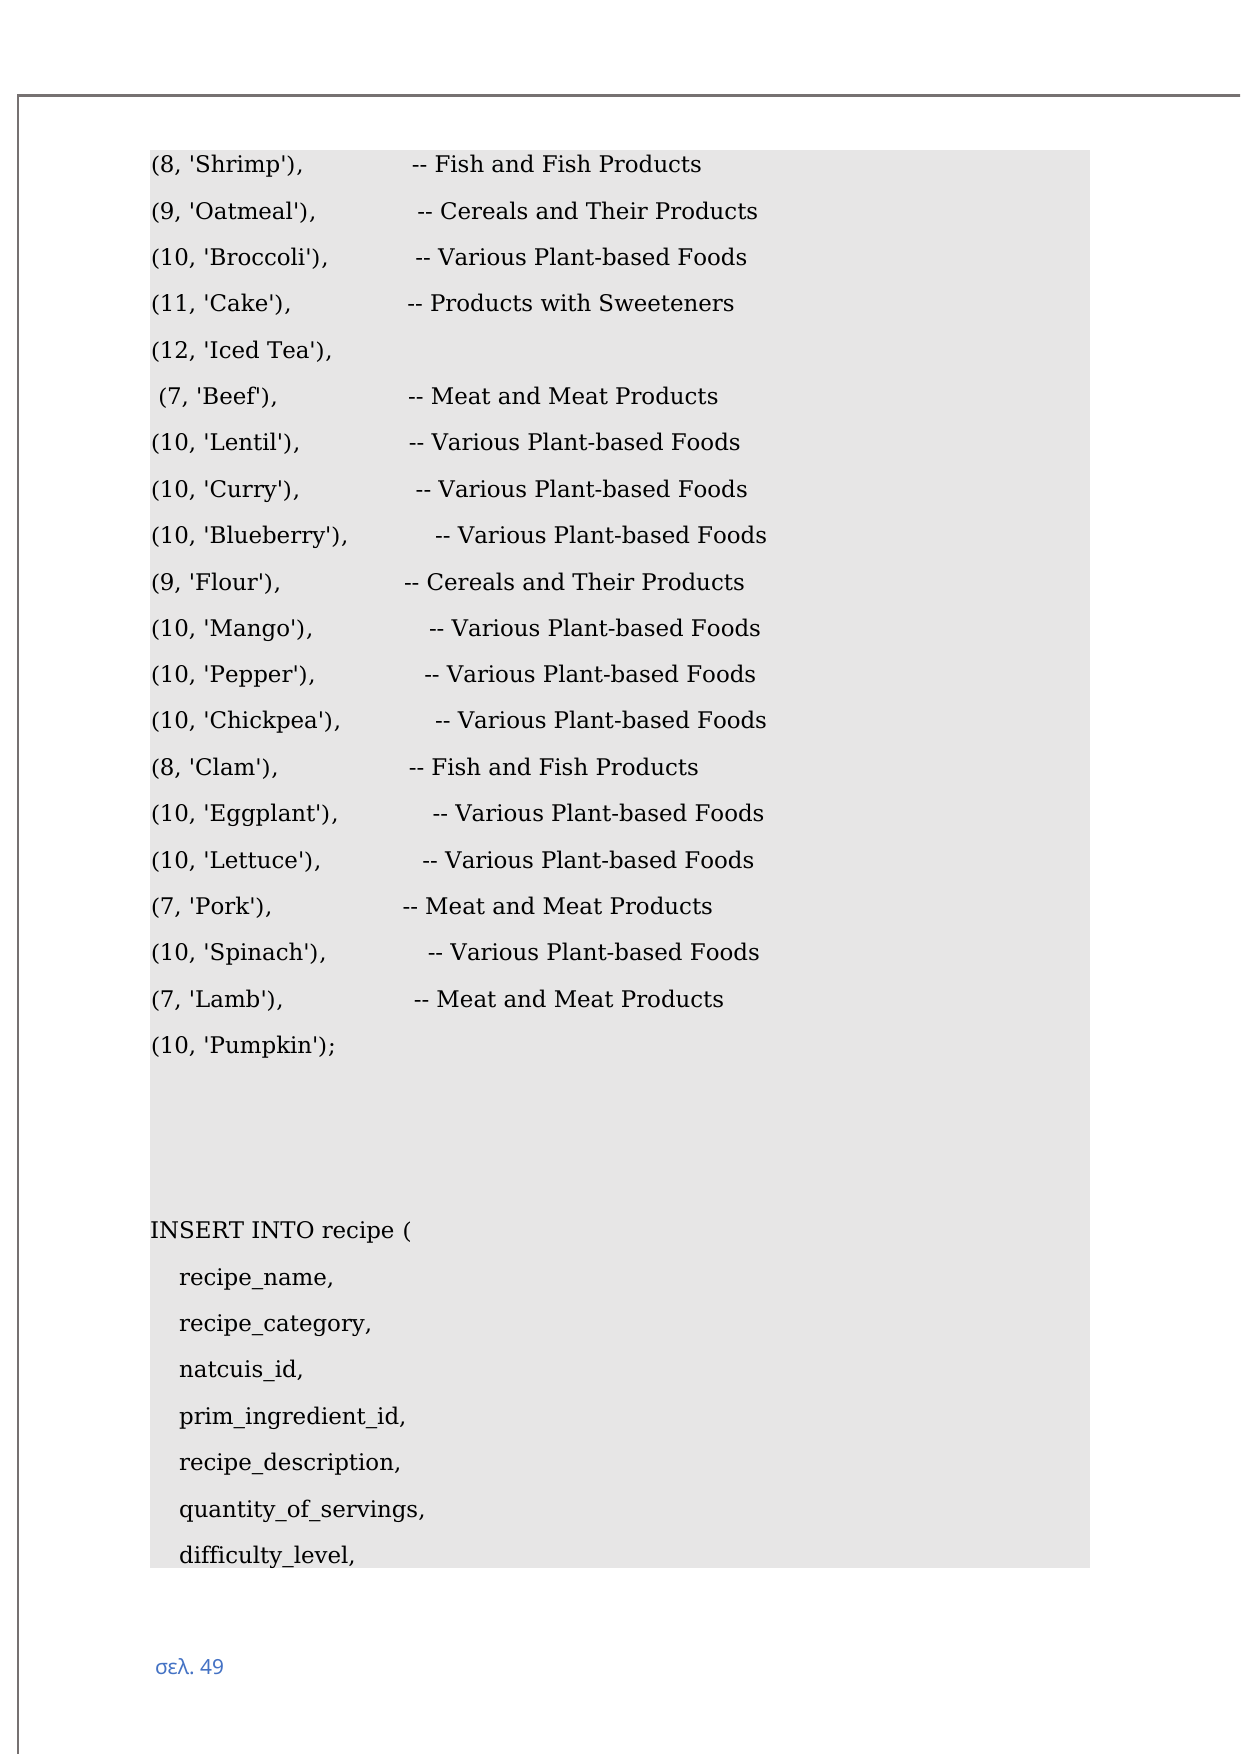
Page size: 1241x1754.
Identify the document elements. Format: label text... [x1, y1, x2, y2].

text (9, 'Oatmeal'), -- Cereals and Their Products [150, 196, 1090, 224]
text (8, 'Clam'), -- Fish and Fish Products [150, 753, 1090, 780]
text (10, 'Pepper'), -- Various Plant-based Foods [150, 660, 1090, 687]
text recipe_name, [150, 1262, 1090, 1290]
text (10, 'Eggplant'), -- Various Plant-based Foods [150, 799, 1090, 826]
text (10, 'Spinach'), -- Various Plant-based Foods [150, 938, 1090, 966]
text (7, 'Pork'), -- Meat and Meat Products [150, 892, 1090, 919]
text (10, 'Chickpea'), -- Various Plant-based Foods [150, 706, 1090, 734]
text (10, 'Broccoli'), -- Various Plant-based Foods [150, 243, 1090, 270]
text (11, 'Cake'), -- Products with Sweeteners [150, 289, 1090, 317]
text recipe_description, [150, 1448, 1090, 1475]
text (10, 'Pumpkin'); [150, 1031, 1090, 1058]
text (7, 'Lamb'), -- Meat and Meat Products [150, 984, 1090, 1012]
text (8, 'Shrimp'), -- Fish and Fish Products [150, 150, 1090, 177]
text (10, 'Lentil'), -- Various Plant-based Foods [150, 428, 1090, 456]
text (10, 'Blueberry'), -- Various Plant-based Foods [150, 521, 1090, 548]
text (10, 'Mango'), -- Various Plant-based Foods [150, 613, 1090, 641]
text (10, 'Lettuce'), -- Various Plant-based Foods [150, 845, 1090, 873]
text INSERT INTO recipe ( [150, 1216, 1090, 1244]
text (10, 'Curry'), -- Various Plant-based Foods [150, 474, 1090, 502]
text natcuis_id, [150, 1355, 1090, 1383]
text (9, 'Flour'), -- Cereals and Their Products [150, 567, 1090, 595]
text quantity_of_servings, [150, 1494, 1090, 1522]
text difficulty_level, [150, 1541, 1090, 1568]
text recipe_category, [150, 1309, 1090, 1336]
text (12, 'Iced Tea'), [150, 335, 1090, 363]
text (7, 'Beef'), -- Meat and Meat Products [150, 382, 1090, 409]
text prim_ingredient_id, [150, 1402, 1090, 1429]
